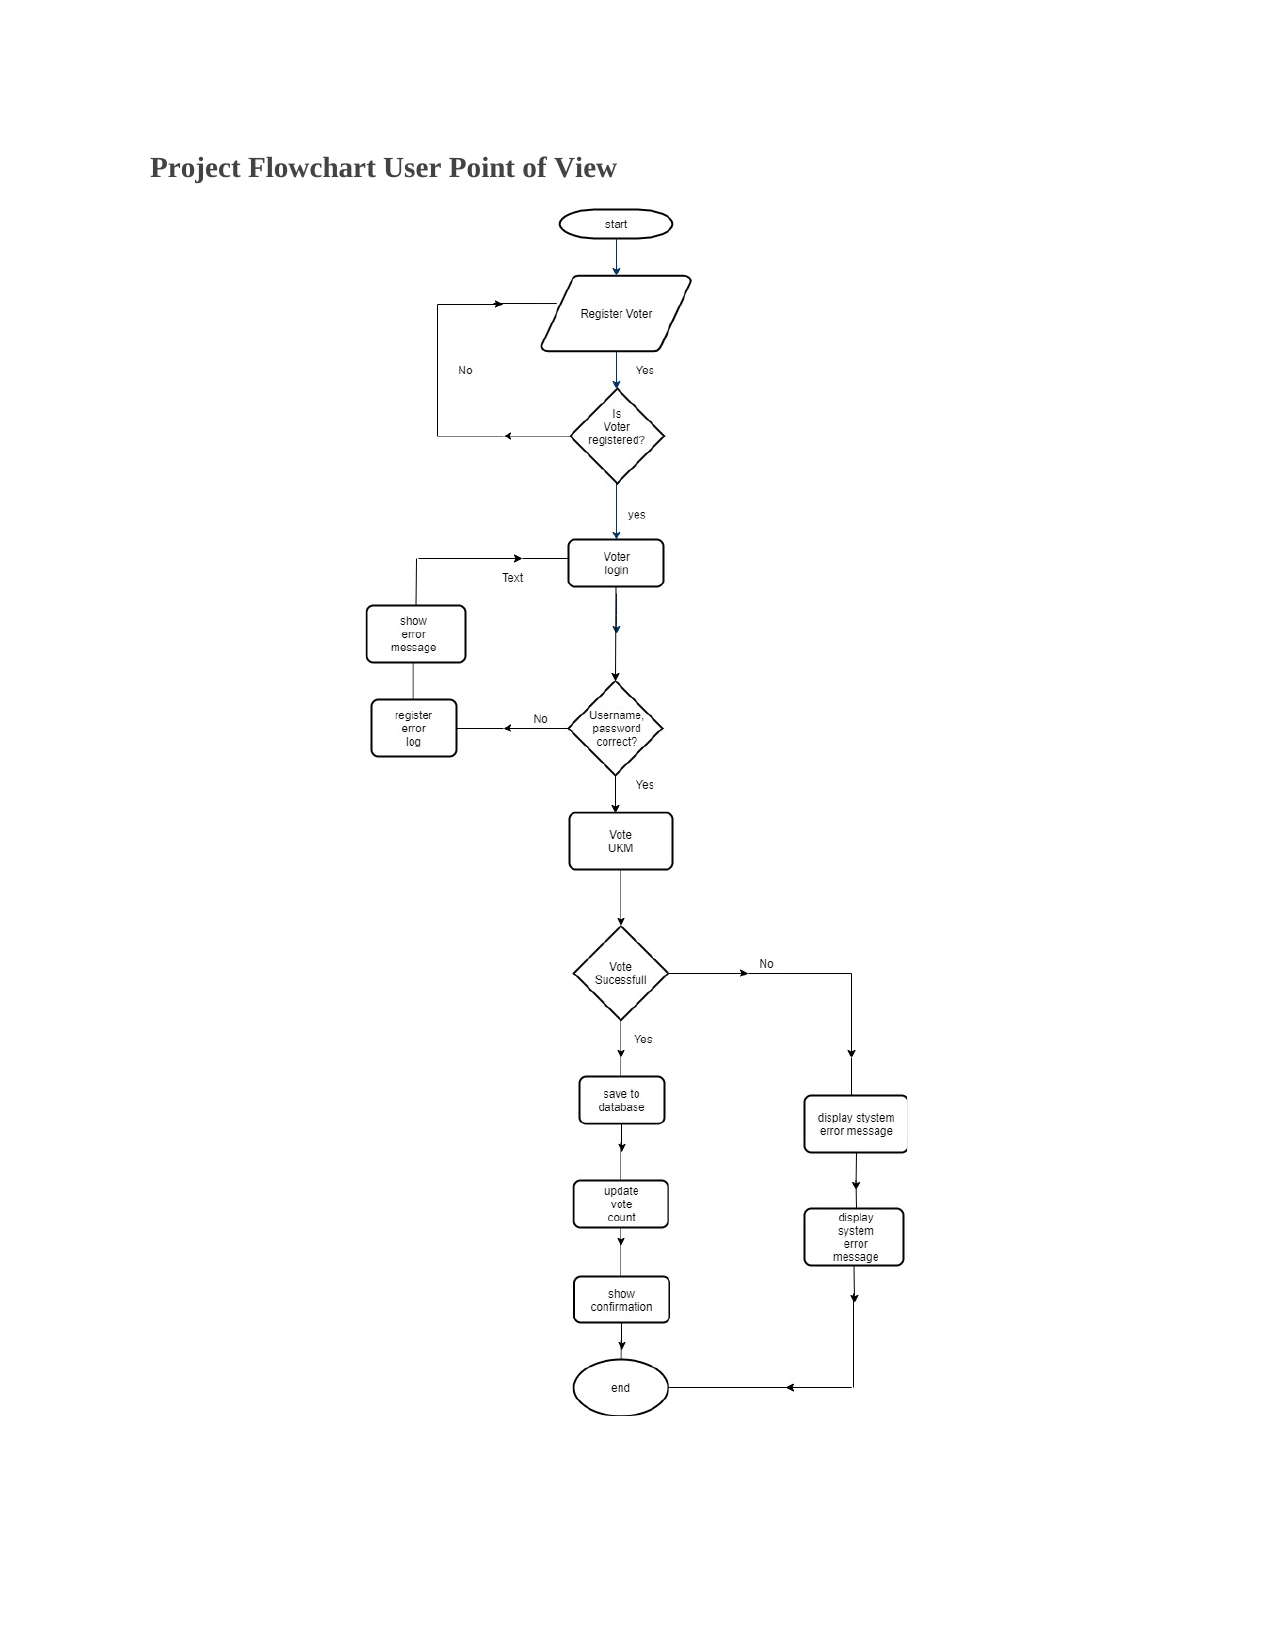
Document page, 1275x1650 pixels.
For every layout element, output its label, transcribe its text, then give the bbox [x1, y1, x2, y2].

picture [365, 208, 908, 1416]
subtitle Project Flowchart User Point of View [150, 150, 1125, 183]
